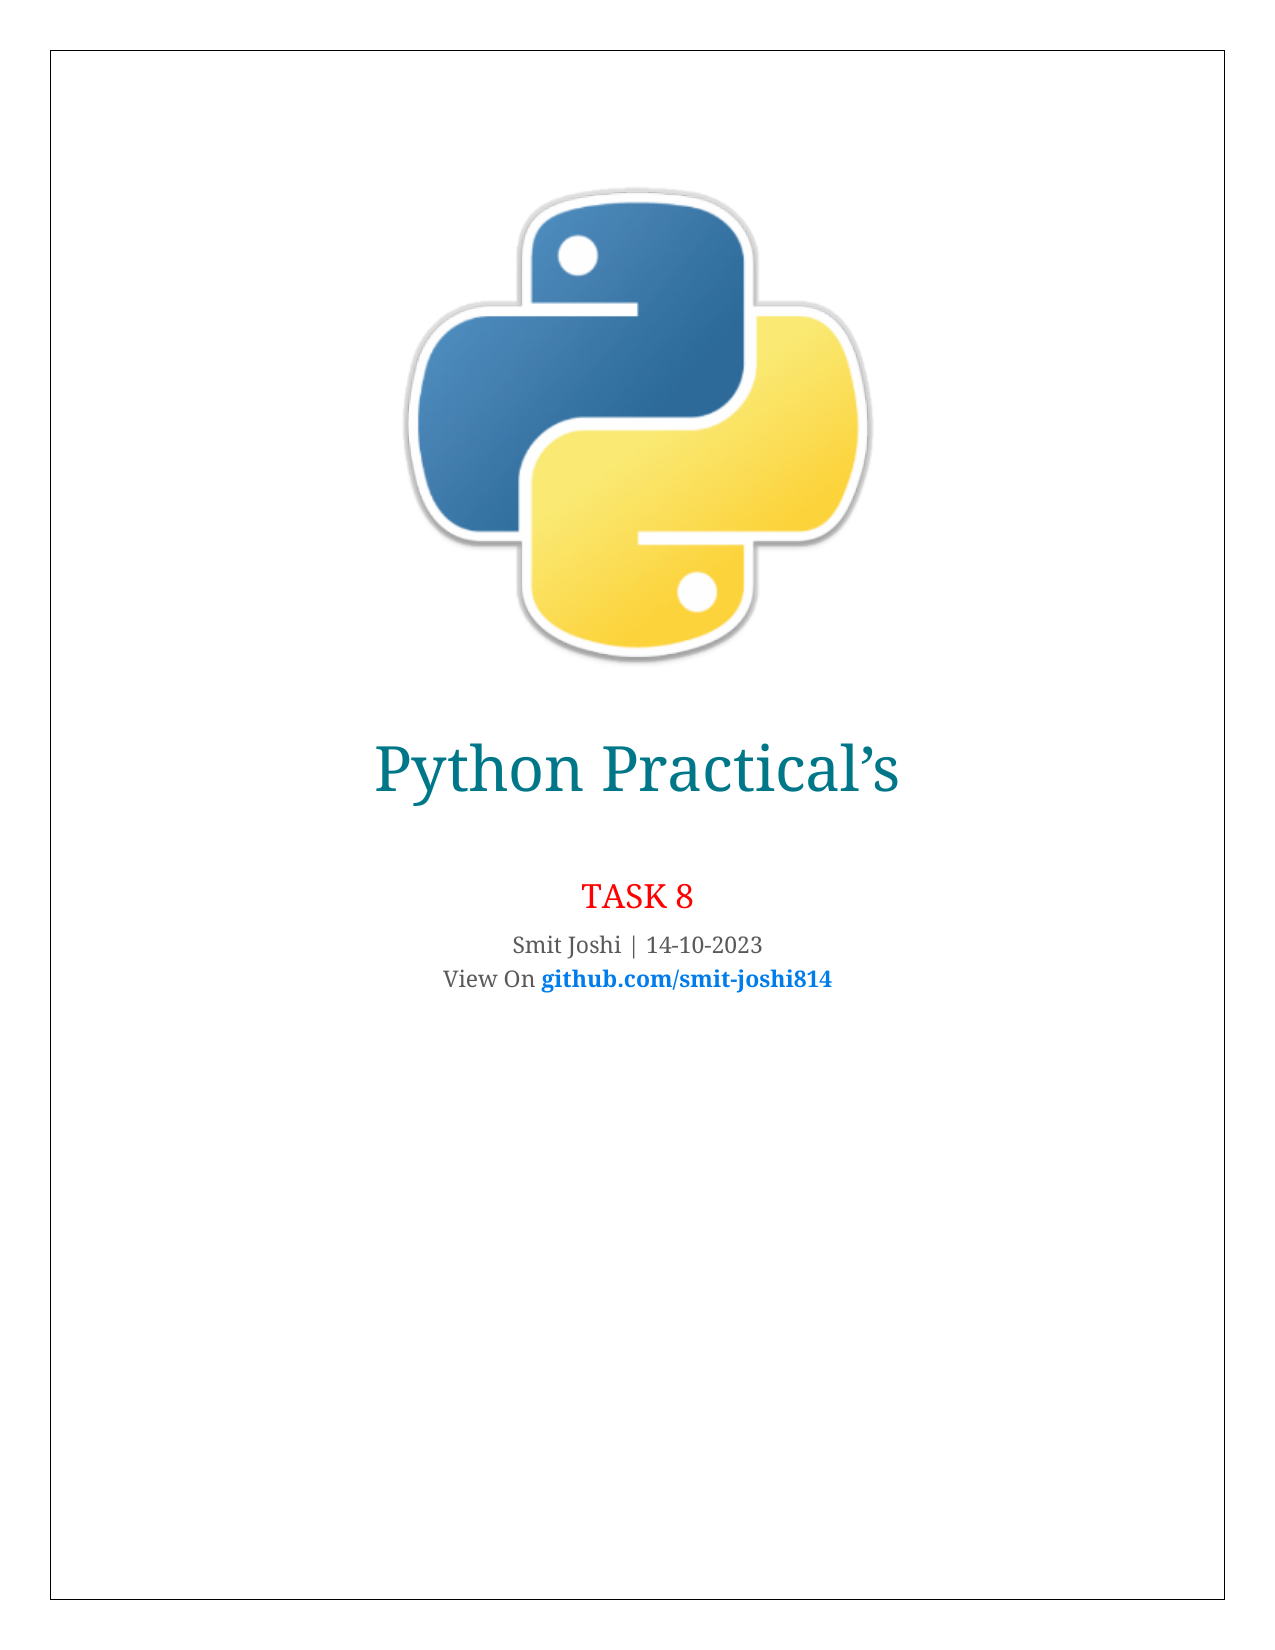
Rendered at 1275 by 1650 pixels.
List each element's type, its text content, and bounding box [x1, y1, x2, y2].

picture [337, 125, 938, 725]
text Smit Joshi | 14-10-2023 [75, 929, 1200, 960]
title Python Practical’s [75, 725, 1200, 810]
subtitle TASK 8 [75, 873, 1200, 918]
text View On github.com/smit-joshi814 [75, 963, 1200, 994]
